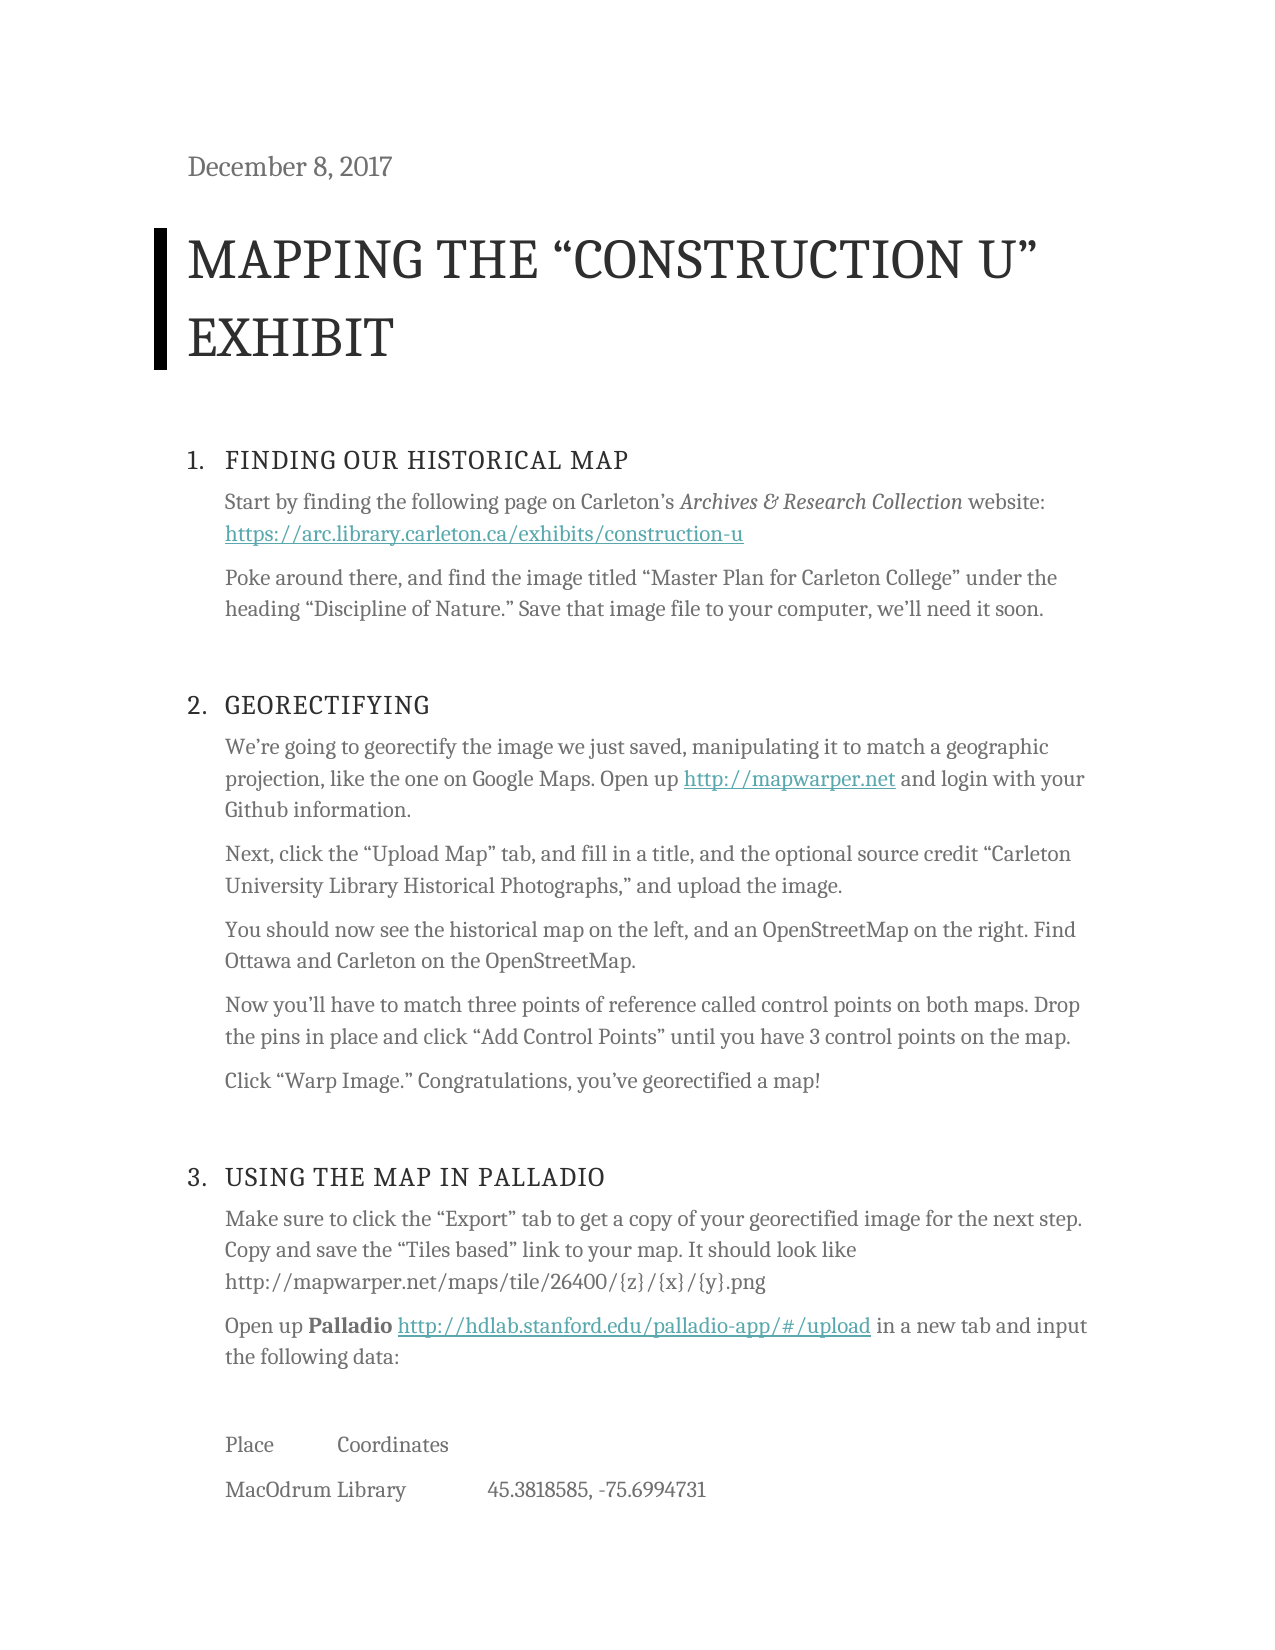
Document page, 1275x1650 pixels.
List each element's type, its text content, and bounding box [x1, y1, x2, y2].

subtitle georectifying [187, 690, 1087, 721]
text Click “Warp Image.” Congratulations, you’ve georectified a map! [225, 1068, 1087, 1094]
text Start by finding the following page on Carleton’s Archives & Research Collection website: https://arc.library.carleton.ca/exhibits/construction-u [225, 489, 1087, 547]
text We’re going to georectify the image we just saved, manipulating it to match a geographic projection, like the one on Google Maps. Open up http://mapwarper.net and login with your Github information. [225, 734, 1087, 823]
subtitle finding our Historical map [187, 445, 1087, 477]
text Now you’ll have to match three points of reference called control points on both maps. Drop the pins in place and click “Add Control Points” until you have 3 control points on the map. [225, 992, 1087, 1050]
text You should now see the historical map on the left, and an OpenStreetMap on the right. Find Ottawa and Carleton on the OpenStreetMap. [225, 917, 1087, 974]
subtitle using the map in Palladio [187, 1162, 1087, 1193]
text Poke around there, and find the image titled “Master Plan for Carleton College” under the heading “Discipline of Nature.” Save that image file to your computer, we’ll need it soon. [225, 564, 1087, 622]
text Open up Palladio http://hdlab.stanford.edu/palladio-app/#/upload in a new tab and input the following data: [225, 1313, 1087, 1371]
text MacOdrum Library 45.3818585, -75.6994731 [225, 1476, 1087, 1503]
text Place Coordinates [225, 1432, 1087, 1459]
text Next, click the “Upload Map” tab, and fill in a title, and the optional source credit “Carleton University Library Historical Photographs,” and upload the image. [225, 841, 1087, 899]
text December 8, 2017 [187, 150, 1087, 183]
text Make sure to click the “Export” tab to get a copy of your georectified image for the next step. Copy and save the “Tiles based” link to your map. It should look like http://mapwarper.net/maps/tile/26400/{z}/{x}/{y}.png [225, 1205, 1087, 1295]
title Mapping The “Construction U” Exhibit [167, 228, 1087, 370]
